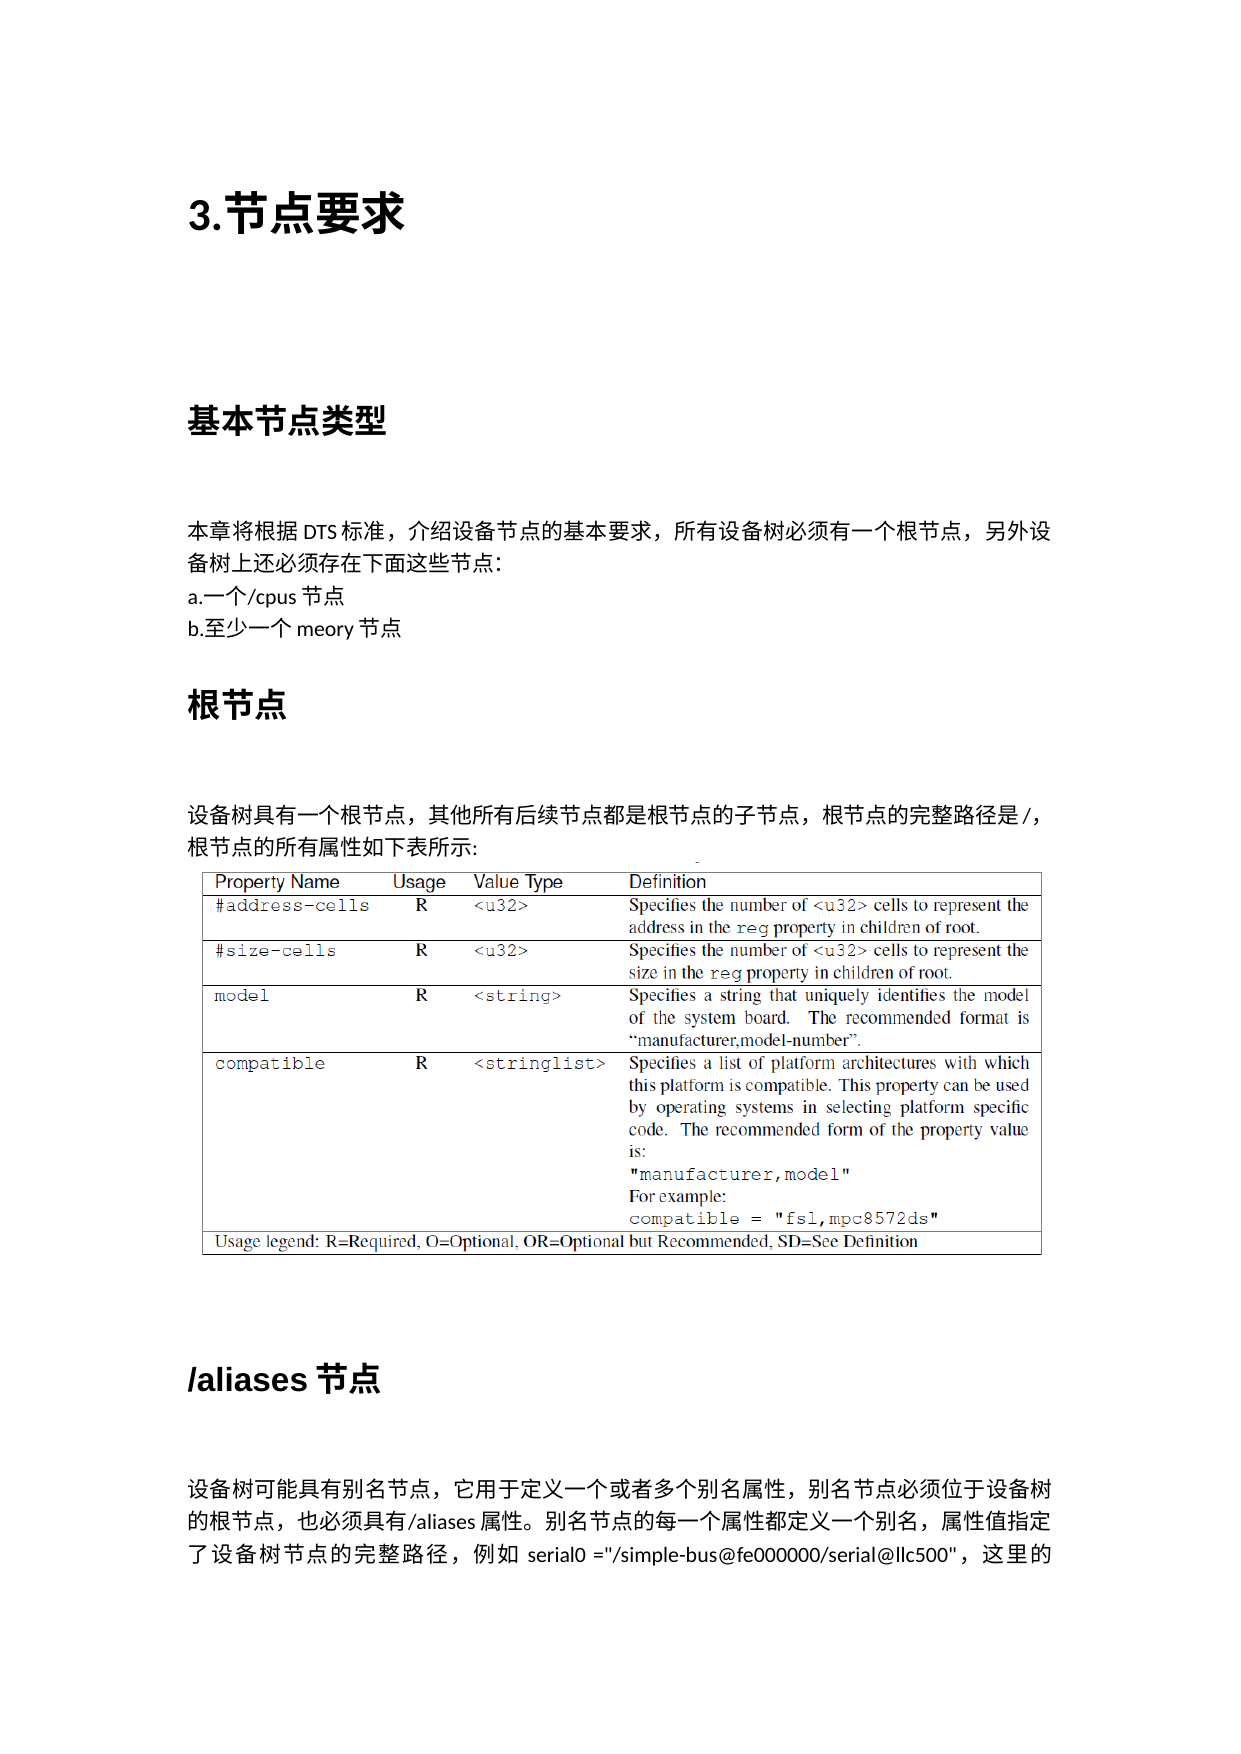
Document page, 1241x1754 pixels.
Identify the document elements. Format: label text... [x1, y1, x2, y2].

list 一个/cpus节点 [187, 578, 1053, 611]
list b.至少一个meory节点 [187, 611, 1053, 643]
list 设备树具有一个根节点，其他所有后续节点都是根节点的子节点，根节点的完整路径是/，根节点的所有属性如下表所示: [187, 797, 1053, 862]
subtitle 基本节点类型 [187, 387, 1053, 452]
picture [187, 862, 1052, 1262]
subtitle /aliases节点 [187, 1344, 1053, 1409]
subtitle 节点要求 [187, 162, 1053, 259]
list 本章将根据DTS标准，介绍设备节点的基本要求，所有设备树必须有一个根节点，另外设备树上还必须存在下面这些节点： [187, 513, 1053, 578]
subtitle 根节点 [187, 671, 1053, 736]
